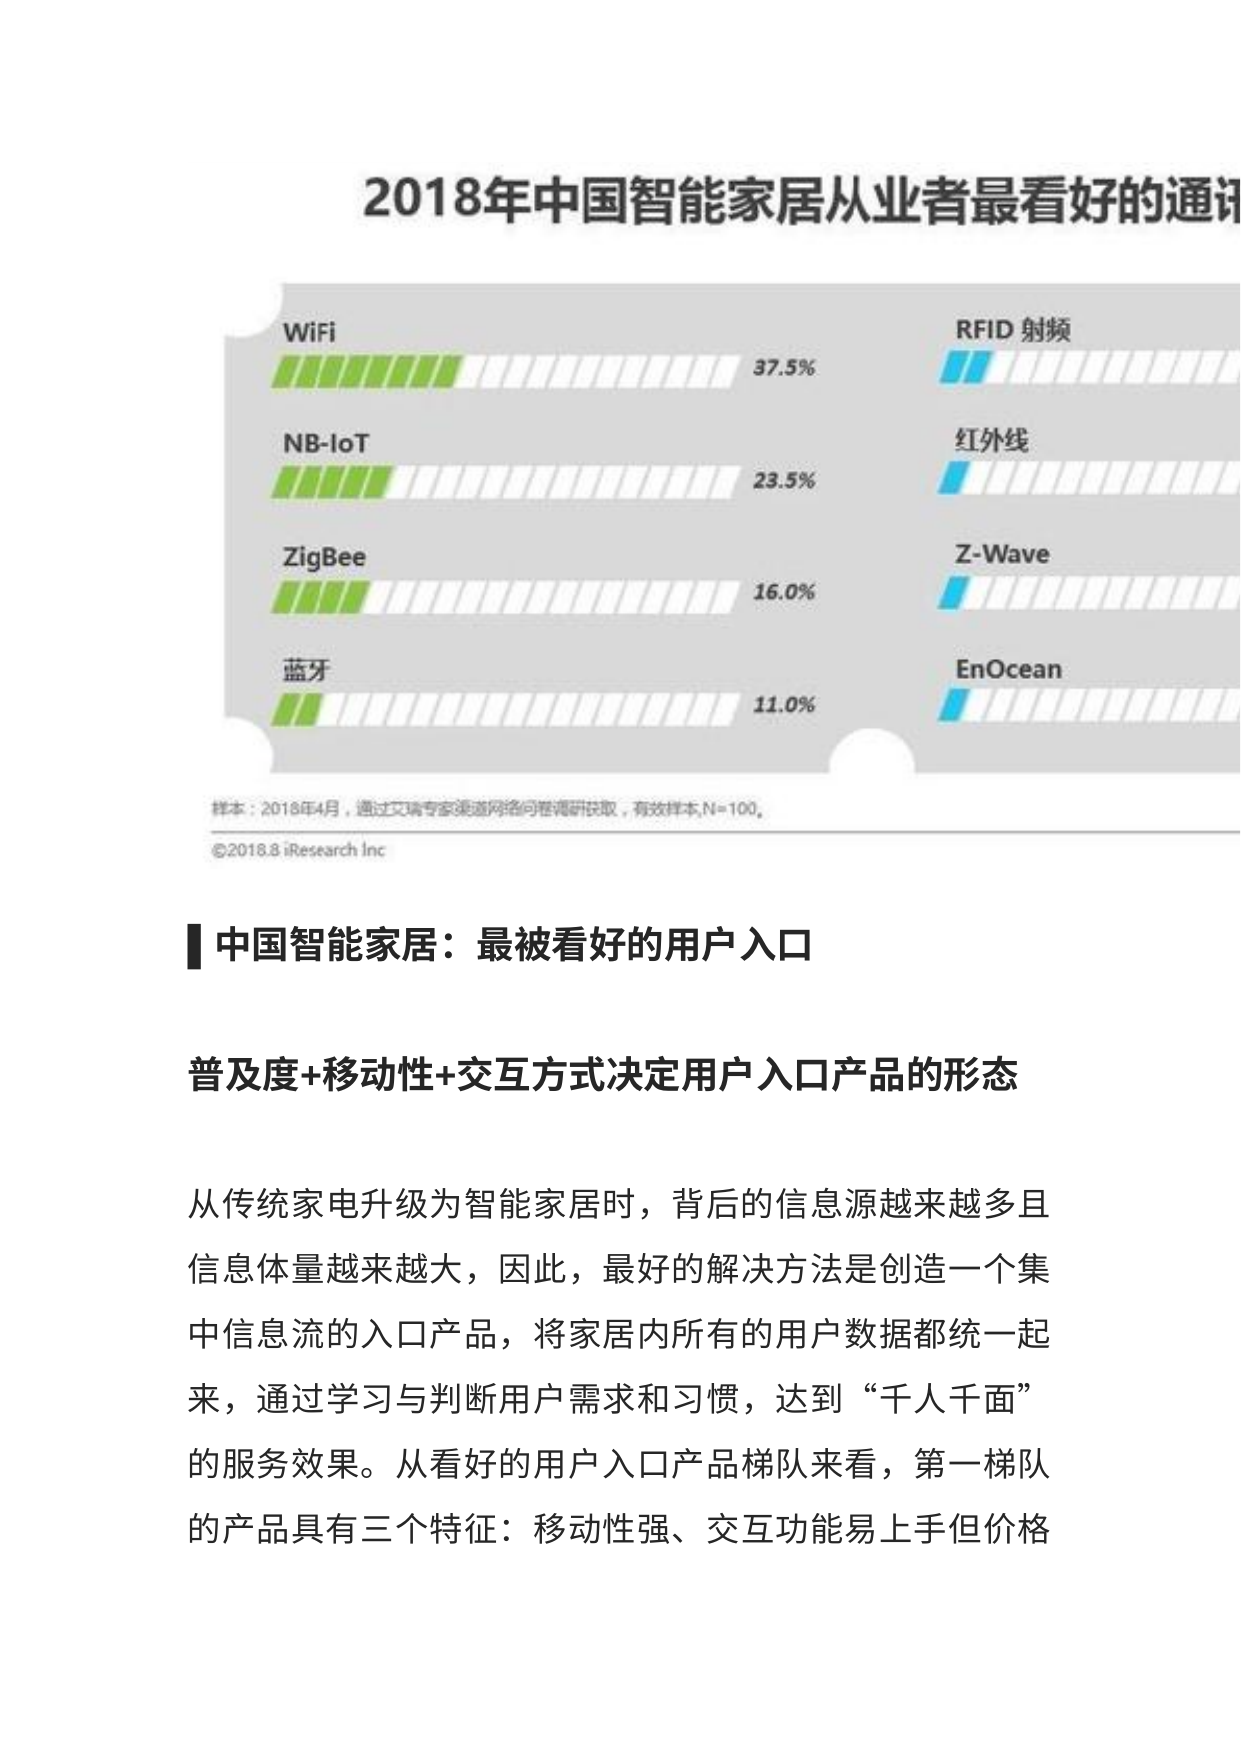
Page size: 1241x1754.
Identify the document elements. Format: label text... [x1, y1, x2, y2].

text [187, 1169, 1053, 1559]
picture [187, 162, 1241, 869]
text 普及度+移动性+交互方式决定用户入口产品的形态 [187, 1039, 1053, 1104]
text ▌中国智能家居：最被看好的用户入口 [187, 909, 1053, 974]
